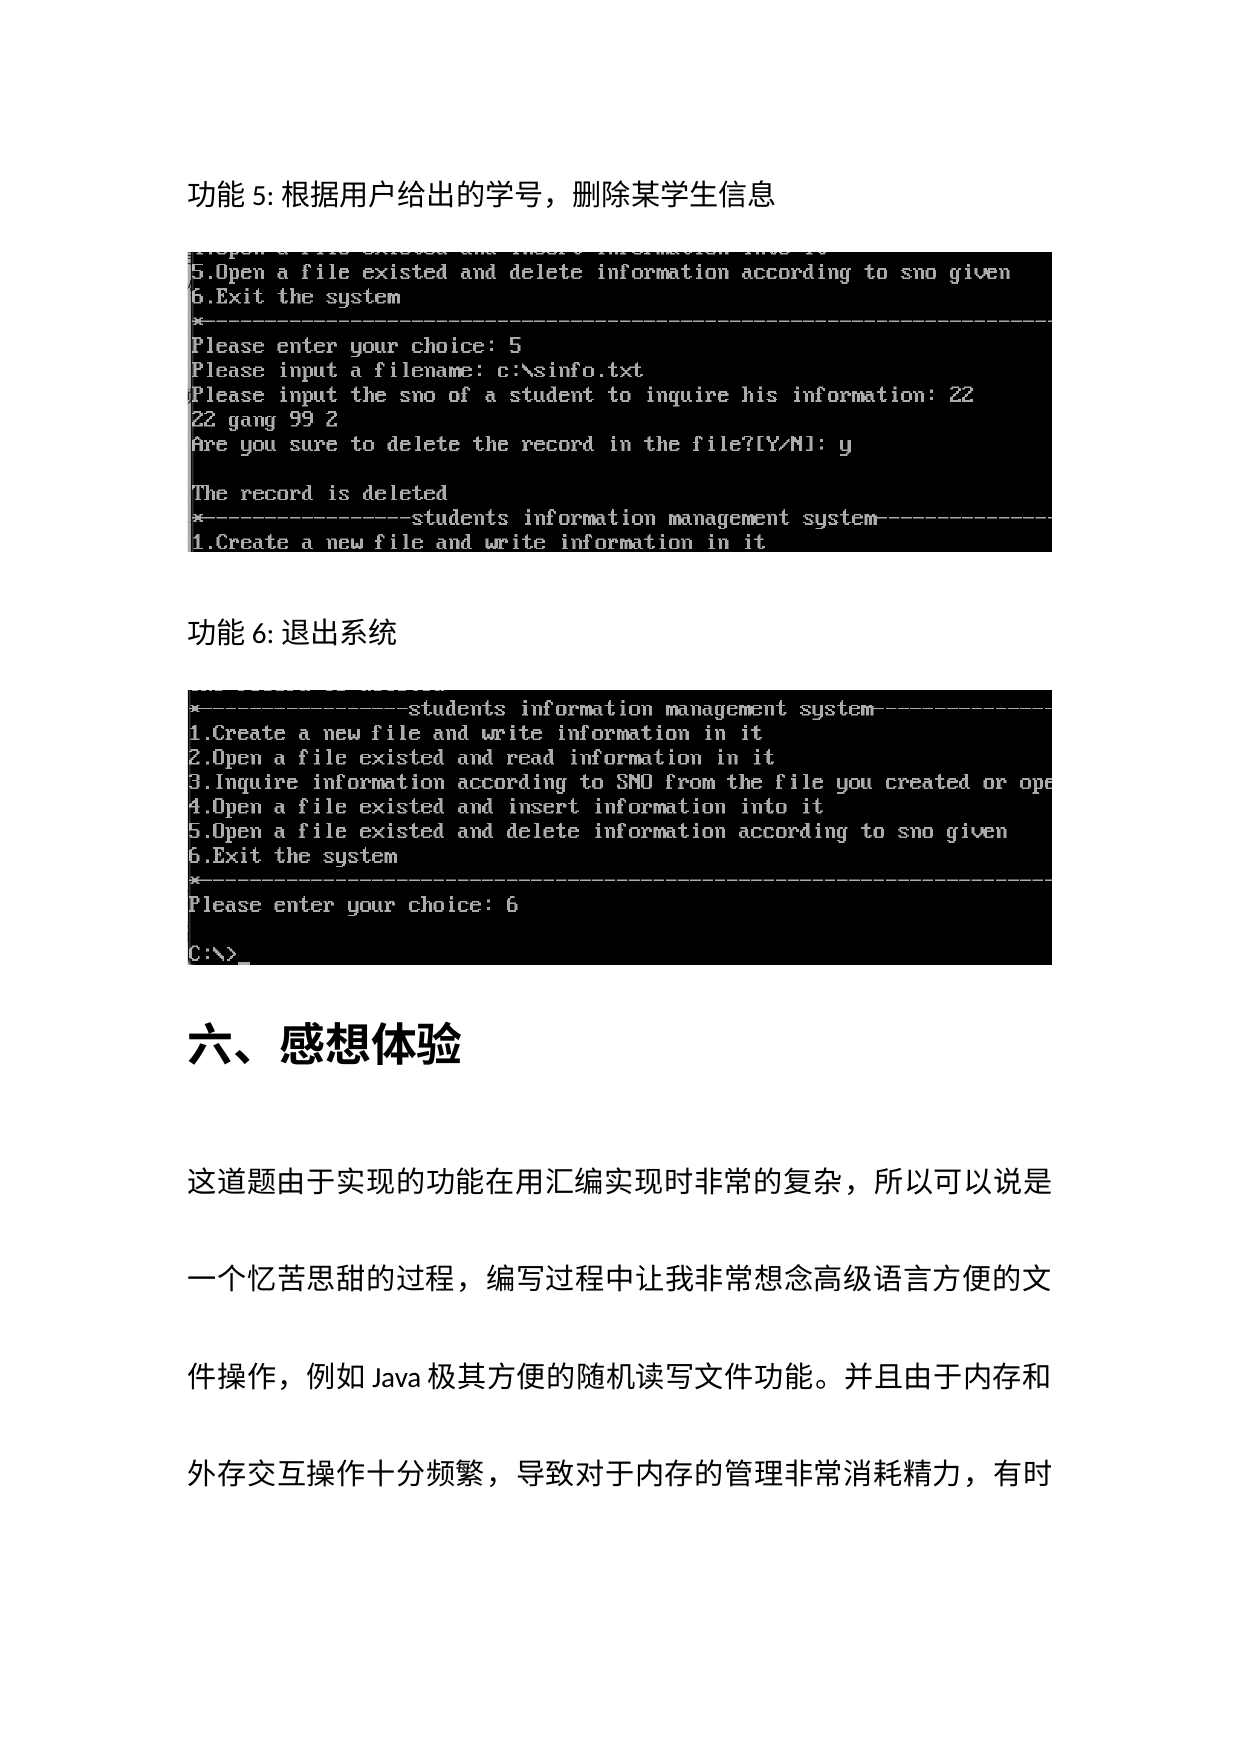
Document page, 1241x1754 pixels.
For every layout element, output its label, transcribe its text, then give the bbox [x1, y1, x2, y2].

picture [187, 252, 1052, 552]
picture [187, 690, 1052, 965]
text 功能5: 根据用户给出的学号，删除某学生信息 [187, 162, 1053, 227]
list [187, 1148, 1053, 1506]
subtitle 感想体验 [187, 1011, 1053, 1076]
text 功能6: 退出系统 [187, 600, 1053, 665]
